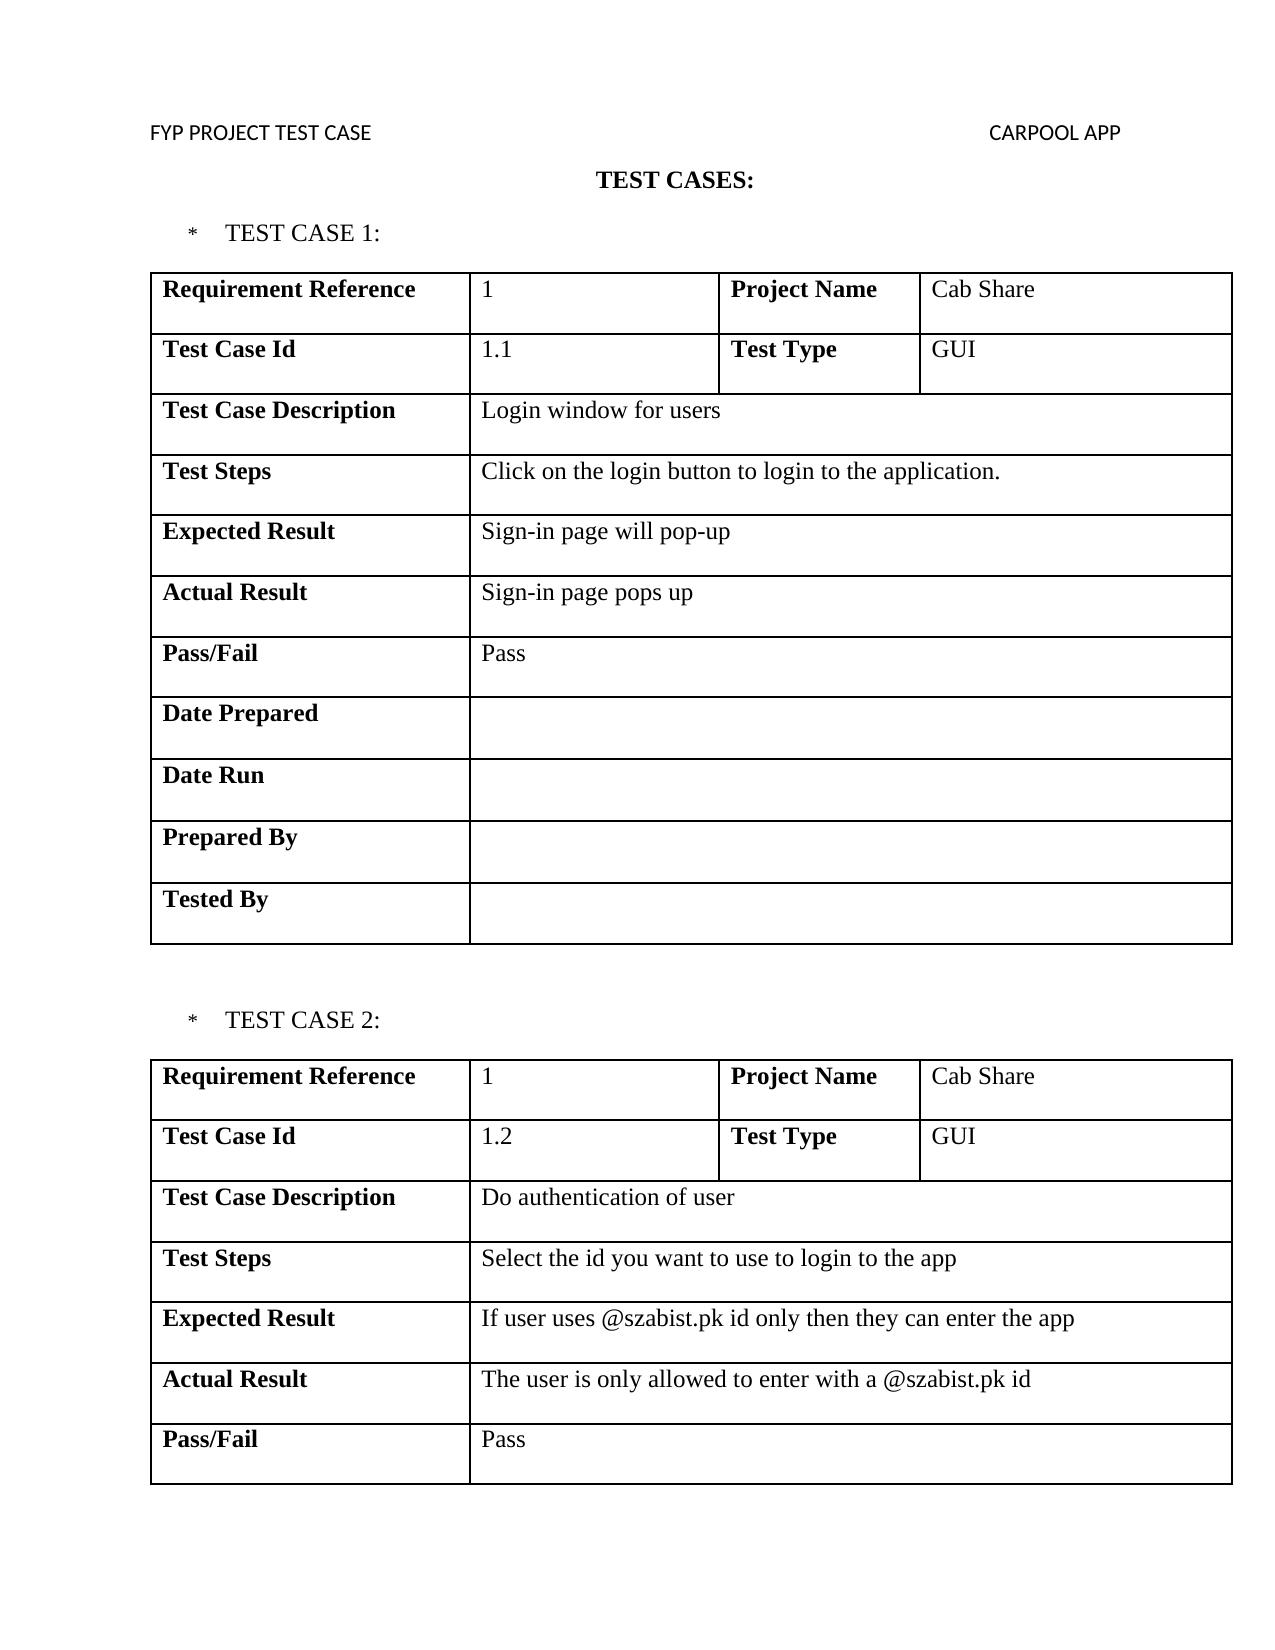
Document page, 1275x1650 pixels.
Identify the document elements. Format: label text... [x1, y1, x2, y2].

table_cell GUI [921, 335, 1231, 393]
table_cell Prepared By [152, 822, 469, 882]
table_cell Test Type [720, 335, 919, 393]
table_cell The user is only allowed to enter with a @szabist.pk id [471, 1364, 1231, 1422]
table_cell Expected Result [152, 1303, 469, 1362]
table_cell Test Type [720, 1121, 919, 1180]
table_cell Test Case Description [152, 395, 469, 454]
table_header Requirement Reference [152, 274, 469, 332]
table_header Project Name [720, 274, 919, 332]
list TEST CASE 2: [187, 1005, 1125, 1034]
list TEST CASE 1: [187, 218, 1125, 247]
table_cell Select the id you want to use to login to the app [471, 1243, 1231, 1301]
table_cell Click on the login button to login to the application. [471, 456, 1231, 514]
table_cell Pass [471, 638, 1231, 696]
table_cell Actual Result [152, 1364, 469, 1422]
table_cell [471, 822, 1231, 882]
table_cell Test Steps [152, 1243, 469, 1301]
table_cell Sign-in page pops up [471, 577, 1231, 636]
table_cell Tested By [152, 884, 469, 943]
table_cell Sign-in page will pop-up [471, 516, 1231, 575]
table_cell [471, 698, 1231, 758]
table_header Project Name [720, 1061, 919, 1119]
table_cell Actual Result [152, 577, 469, 636]
table_cell Pass/Fail [152, 1425, 469, 1483]
table_cell Login window for users [471, 395, 1231, 454]
table_cell Pass [471, 1425, 1231, 1483]
table_cell Test Case Id [152, 335, 469, 393]
table_header 1 [471, 274, 718, 332]
text TEST CASES: [225, 165, 1125, 193]
table_header Cab Share [921, 274, 1231, 332]
table_header Cab Share [921, 1061, 1231, 1119]
table_cell 1.1 [471, 335, 718, 393]
table_header 1 [471, 1061, 718, 1119]
table_cell Test Case Description [152, 1182, 469, 1241]
table_cell [471, 760, 1231, 820]
table_cell Date Run [152, 760, 469, 820]
table_cell Pass/Fail [152, 638, 469, 696]
table_cell Expected Result [152, 516, 469, 575]
table_cell Test Case Id [152, 1121, 469, 1180]
table_cell 1.2 [471, 1121, 718, 1180]
table_cell If user uses @szabist.pk id only then they can enter the app [471, 1303, 1231, 1362]
table_cell [471, 884, 1231, 943]
table_header Requirement Reference [152, 1061, 469, 1119]
table_cell Date Prepared [152, 698, 469, 758]
table_cell Do authentication of user [471, 1182, 1231, 1241]
table_cell Test Steps [152, 456, 469, 514]
table_cell GUI [921, 1121, 1231, 1180]
